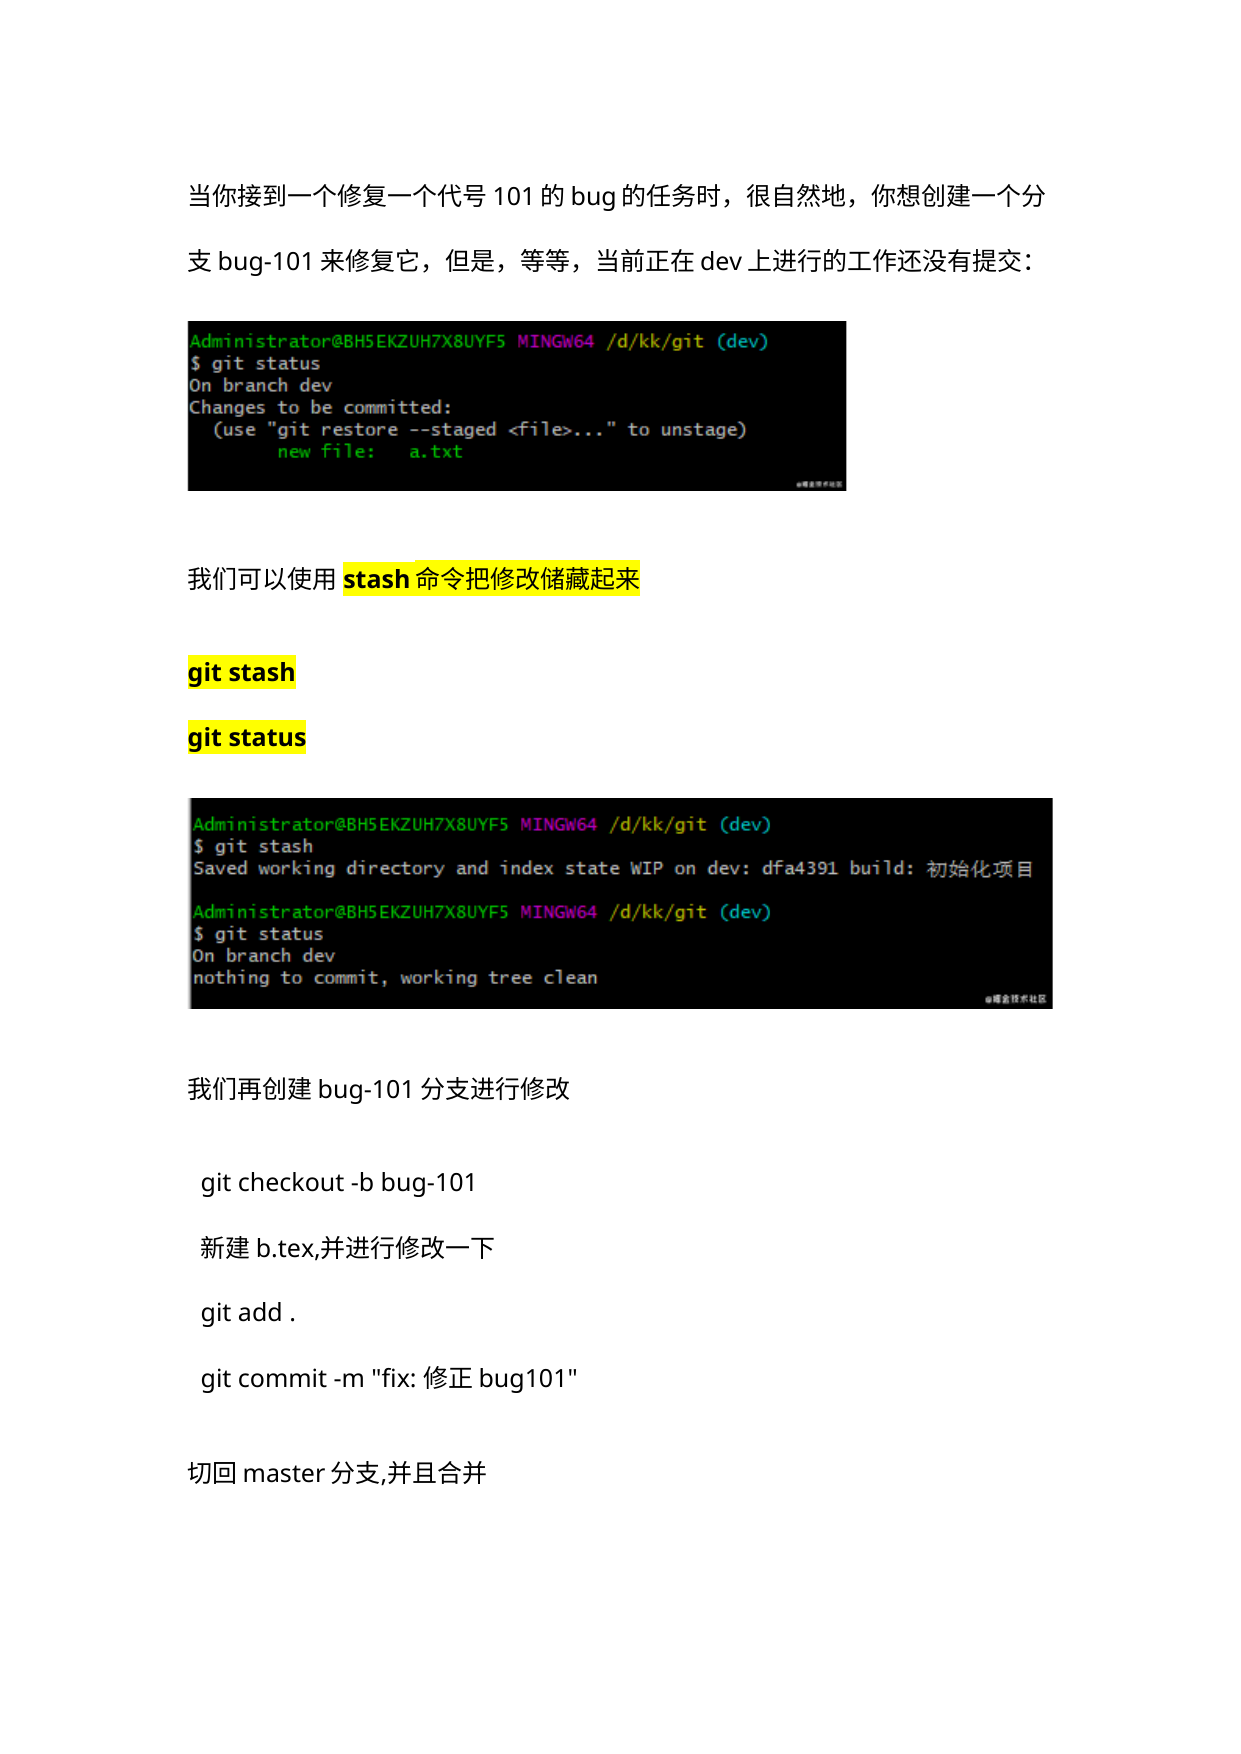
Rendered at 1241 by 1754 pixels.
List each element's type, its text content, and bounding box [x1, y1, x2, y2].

text git stash [187, 639, 1053, 704]
text git add . [187, 1279, 1053, 1344]
text 我们再创建bug-101分支进行修改 [187, 1055, 1053, 1120]
text 切回master分支,并且合并 [187, 1439, 1053, 1504]
picture [187, 321, 847, 491]
text git status [187, 704, 1053, 769]
text 我们可以使用 stash命令把修改储藏起来 [187, 545, 1053, 610]
text git commit -m "fix: 修正bug101" [187, 1344, 1053, 1409]
text git checkout -b bug-101 [187, 1149, 1053, 1214]
text 当你接到一个修复一个代号101的bug的任务时，很自然地，你想创建一个分支bug-101来修复它，但是，等等，当前正在dev上进行的工作还没有提交： [187, 162, 1053, 292]
text 新建b.tex,并进行修改一下 [187, 1214, 1053, 1279]
picture [187, 798, 1053, 1009]
